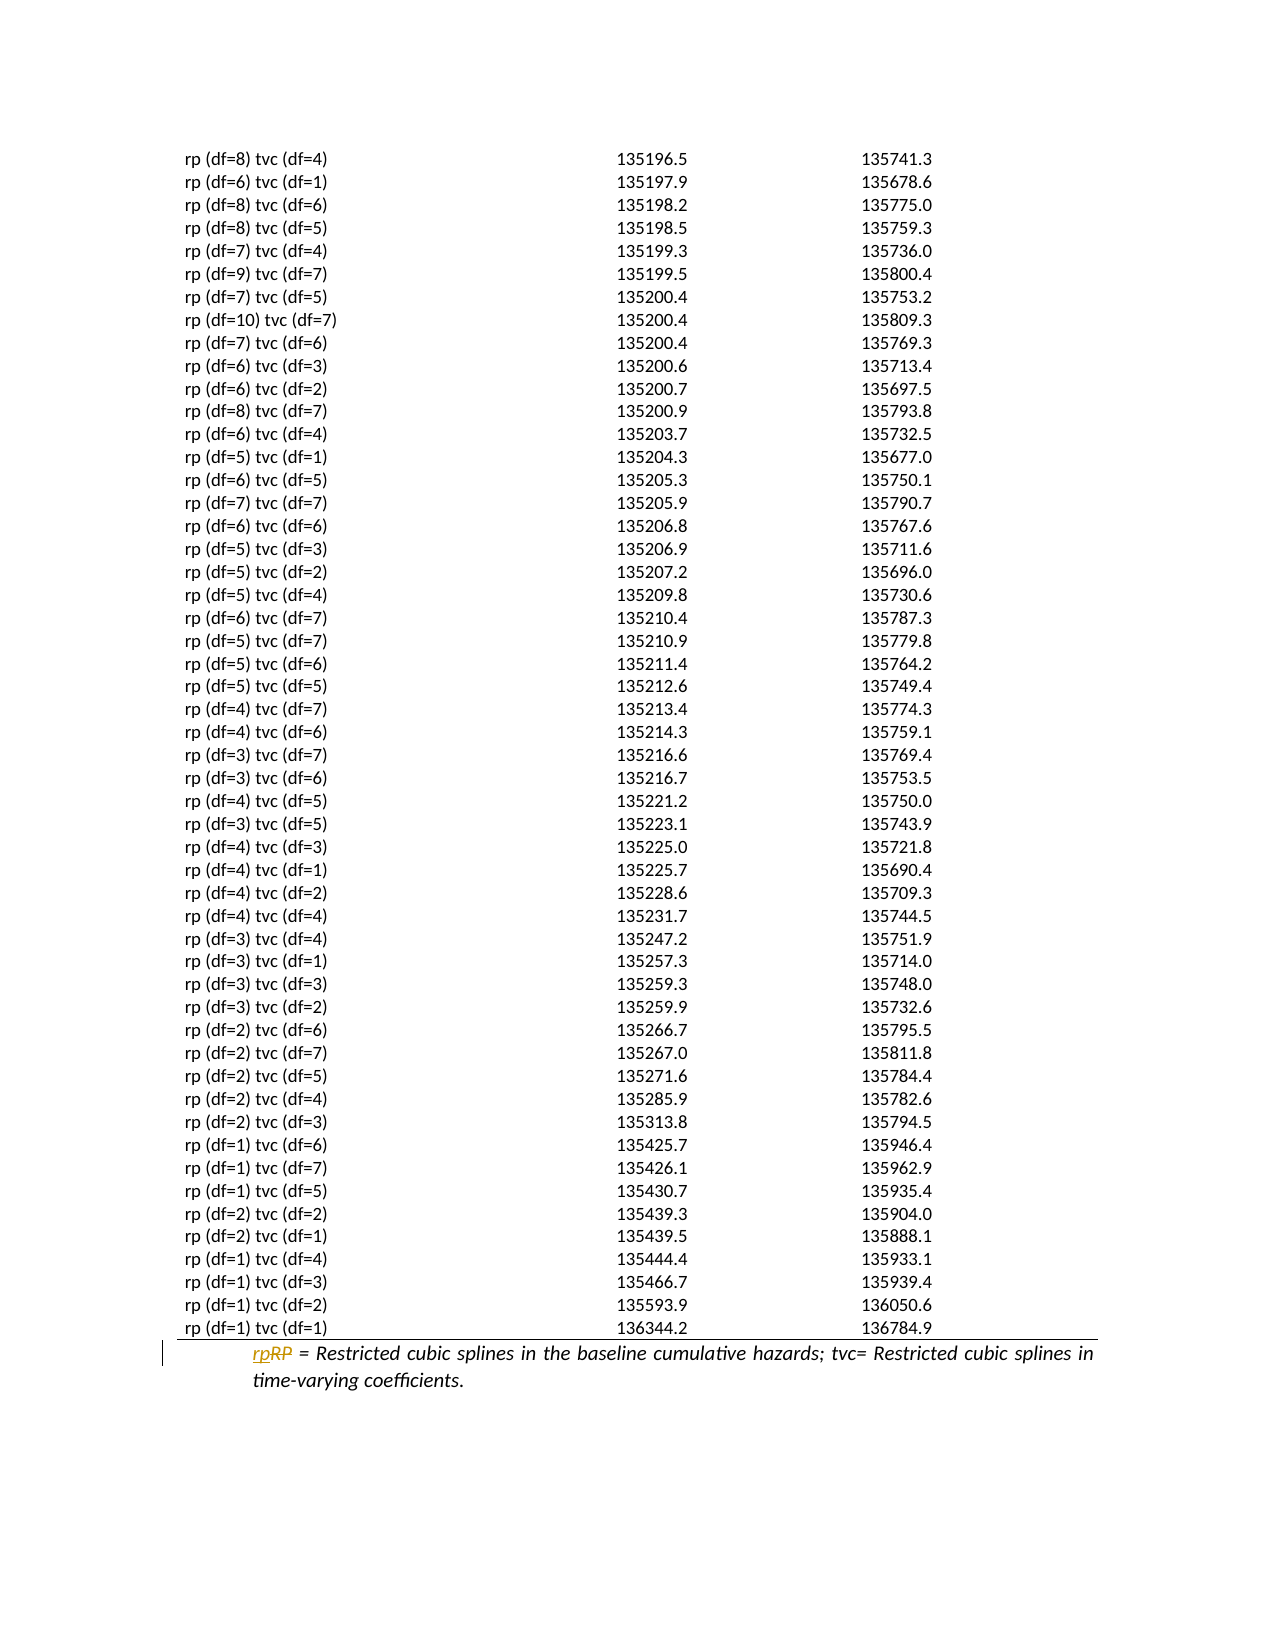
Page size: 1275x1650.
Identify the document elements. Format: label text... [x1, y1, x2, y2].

table_cell 135285.9 [609, 1087, 853, 1110]
table_cell 135207.2 [609, 560, 853, 583]
table_cell 135748.0 [854, 973, 1098, 996]
table_cell 135753.2 [854, 285, 1098, 308]
table_cell 135212.6 [609, 675, 853, 698]
table_cell 135935.4 [854, 1179, 1098, 1202]
table_cell 135225.7 [609, 858, 853, 881]
table_cell 135764.2 [854, 652, 1098, 675]
table_cell 135593.9 [609, 1294, 853, 1316]
table_cell 135266.7 [609, 1019, 853, 1041]
table_cell 135793.8 [854, 400, 1098, 423]
table_cell 135904.0 [854, 1202, 1098, 1225]
table_cell 135210.9 [609, 629, 853, 652]
table_cell rp (df=4) tvc (df=2) [177, 881, 609, 904]
table_cell rp (df=1) tvc (df=3) [177, 1271, 609, 1293]
table_cell 135210.4 [609, 606, 853, 629]
table_cell 135198.2 [609, 194, 853, 216]
table_cell 135200.4 [609, 308, 853, 331]
table_cell 135228.6 [609, 881, 853, 904]
table_cell 135426.1 [609, 1156, 853, 1179]
table_cell 135713.4 [854, 354, 1098, 377]
table_cell 135200.9 [609, 400, 853, 423]
table_cell rp (df=5) tvc (df=5) [177, 675, 609, 698]
table_cell rp (df=5) tvc (df=1) [177, 446, 609, 468]
table_cell 135769.3 [854, 331, 1098, 354]
table_cell 135200.7 [609, 377, 853, 400]
table_cell 135677.0 [854, 446, 1098, 468]
table_cell 135946.4 [854, 1133, 1098, 1156]
table_cell 135221.2 [609, 789, 853, 812]
table_cell 135751.9 [854, 927, 1098, 950]
table_cell 135769.4 [854, 744, 1098, 766]
table_cell 135678.6 [854, 171, 1098, 193]
table_cell rp (df=2) tvc (df=2) [177, 1202, 609, 1225]
table_cell 135811.8 [854, 1041, 1098, 1064]
table_cell 135197.9 [609, 171, 853, 193]
table_cell 135711.6 [854, 537, 1098, 560]
table_cell 135259.3 [609, 973, 853, 996]
table_cell 135259.9 [609, 996, 853, 1018]
table_cell rp (df=7) tvc (df=5) [177, 285, 609, 308]
table_cell 136344.2 [609, 1316, 853, 1339]
table_cell 135200.4 [609, 285, 853, 308]
table_cell rp (df=2) tvc (df=3) [177, 1110, 609, 1133]
table_cell 135787.3 [854, 606, 1098, 629]
table_cell 135696.0 [854, 560, 1098, 583]
table_cell 135206.9 [609, 537, 853, 560]
table_cell 135809.3 [854, 308, 1098, 331]
table_cell 135750.1 [854, 469, 1098, 491]
table_cell 135200.6 [609, 354, 853, 377]
table_cell rp (df=1) tvc (df=5) [177, 1179, 609, 1202]
table_cell rp (df=10) tvc (df=7) [177, 308, 609, 331]
table_cell 135939.4 [854, 1271, 1098, 1293]
table_cell 135888.1 [854, 1225, 1098, 1248]
table_cell 135257.3 [609, 950, 853, 973]
table_cell rp (df=2) tvc (df=5) [177, 1064, 609, 1087]
table_cell 135204.3 [609, 446, 853, 468]
table_cell 135749.4 [854, 675, 1098, 698]
table_cell rp (df=8) tvc (df=4) [177, 148, 609, 171]
table_cell 135267.0 [609, 1041, 853, 1064]
table_cell 135199.5 [609, 262, 853, 285]
table_cell rp (df=1) tvc (df=1) [177, 1316, 609, 1339]
table_cell 135206.8 [609, 514, 853, 537]
table_cell 135211.4 [609, 652, 853, 675]
table_cell 135439.5 [609, 1225, 853, 1248]
table_cell rp (df=5) tvc (df=7) [177, 629, 609, 652]
table_cell rp (df=4) tvc (df=6) [177, 721, 609, 743]
table_cell rp (df=3) tvc (df=2) [177, 996, 609, 1018]
table_cell 135784.4 [854, 1064, 1098, 1087]
table_cell 135225.0 [609, 835, 853, 858]
table_cell 135439.3 [609, 1202, 853, 1225]
table_cell rp (df=7) tvc (df=7) [177, 491, 609, 514]
table_cell 135690.4 [854, 858, 1098, 881]
table_cell rp (df=8) tvc (df=6) [177, 194, 609, 216]
table_cell rp (df=3) tvc (df=3) [177, 973, 609, 996]
table_cell 135730.6 [854, 583, 1098, 606]
table_cell 135205.3 [609, 469, 853, 491]
table_cell 135425.7 [609, 1133, 853, 1156]
table_cell rp (df=5) tvc (df=3) [177, 537, 609, 560]
table_cell 135247.2 [609, 927, 853, 950]
text = Restricted cubic splines in the baseline cumulative hazards; tvc= Restricted cubic splines in time-varying coefficients. [252, 1340, 1098, 1393]
table_cell 135198.5 [609, 216, 853, 239]
table_cell rp (df=3) tvc (df=7) [177, 744, 609, 766]
table_cell 135782.6 [854, 1087, 1098, 1110]
table_cell 135216.7 [609, 766, 853, 789]
table_cell 135444.4 [609, 1248, 853, 1271]
table_cell rp (df=6) tvc (df=4) [177, 423, 609, 446]
table_cell rp (df=2) tvc (df=1) [177, 1225, 609, 1248]
table_cell 135741.3 [854, 148, 1098, 171]
table_cell 135200.4 [609, 331, 853, 354]
table_cell rp (df=4) tvc (df=1) [177, 858, 609, 881]
table_cell 135216.6 [609, 744, 853, 766]
table_cell 135714.0 [854, 950, 1098, 973]
table_cell rp (df=7) tvc (df=4) [177, 239, 609, 262]
table_cell 135800.4 [854, 262, 1098, 285]
table_cell 135466.7 [609, 1271, 853, 1293]
table_cell rp (df=2) tvc (df=6) [177, 1019, 609, 1041]
table_cell rp (df=6) tvc (df=5) [177, 469, 609, 491]
table_cell 135209.8 [609, 583, 853, 606]
table_cell 135743.9 [854, 812, 1098, 835]
table_cell rp (df=4) tvc (df=3) [177, 835, 609, 858]
table_cell rp (df=2) tvc (df=4) [177, 1087, 609, 1110]
table_cell 135213.4 [609, 698, 853, 721]
table_cell 135199.3 [609, 239, 853, 262]
table_cell rp (df=5) tvc (df=2) [177, 560, 609, 583]
table_cell 135795.5 [854, 1019, 1098, 1041]
table_cell rp (df=1) tvc (df=4) [177, 1248, 609, 1271]
table_cell 135721.8 [854, 835, 1098, 858]
table_cell 135759.1 [854, 721, 1098, 743]
table_cell 135744.5 [854, 904, 1098, 927]
table_cell rp (df=6) tvc (df=3) [177, 354, 609, 377]
table_cell 135223.1 [609, 812, 853, 835]
table_cell 135732.5 [854, 423, 1098, 446]
table_cell rp (df=2) tvc (df=7) [177, 1041, 609, 1064]
table_cell 135205.9 [609, 491, 853, 514]
table_cell rp (df=6) tvc (df=7) [177, 606, 609, 629]
table_cell 135759.3 [854, 216, 1098, 239]
table_cell rp (df=4) tvc (df=4) [177, 904, 609, 927]
table_cell 135271.6 [609, 1064, 853, 1087]
table_cell rp (df=3) tvc (df=6) [177, 766, 609, 789]
table_cell rp (df=1) tvc (df=2) [177, 1294, 609, 1316]
table_cell rp (df=3) tvc (df=4) [177, 927, 609, 950]
table_cell 135231.7 [609, 904, 853, 927]
table_cell 135775.0 [854, 194, 1098, 216]
table_cell rp (df=6) tvc (df=1) [177, 171, 609, 193]
table_cell 135779.8 [854, 629, 1098, 652]
table_cell 135697.5 [854, 377, 1098, 400]
table_cell 135732.6 [854, 996, 1098, 1018]
table_cell rp (df=6) tvc (df=6) [177, 514, 609, 537]
table_cell rp (df=1) tvc (df=6) [177, 1133, 609, 1156]
table_cell 135736.0 [854, 239, 1098, 262]
table_cell rp (df=8) tvc (df=5) [177, 216, 609, 239]
table_cell rp (df=5) tvc (df=4) [177, 583, 609, 606]
table_cell rp (df=4) tvc (df=7) [177, 698, 609, 721]
table_cell rp (df=8) tvc (df=7) [177, 400, 609, 423]
table_cell 135196.5 [609, 148, 853, 171]
table_cell 135767.6 [854, 514, 1098, 537]
table_cell 135790.7 [854, 491, 1098, 514]
table_cell 135962.9 [854, 1156, 1098, 1179]
table_cell rp (df=3) tvc (df=5) [177, 812, 609, 835]
table_cell rp (df=5) tvc (df=6) [177, 652, 609, 675]
table_cell rp (df=3) tvc (df=1) [177, 950, 609, 973]
table_cell 135753.5 [854, 766, 1098, 789]
table_cell 135750.0 [854, 789, 1098, 812]
table_cell 135933.1 [854, 1248, 1098, 1271]
table_cell rp (df=7) tvc (df=6) [177, 331, 609, 354]
table_cell 136050.6 [854, 1294, 1098, 1316]
table_cell 135313.8 [609, 1110, 853, 1133]
table_cell rp (df=9) tvc (df=7) [177, 262, 609, 285]
table_cell 135214.3 [609, 721, 853, 743]
table_cell rp (df=4) tvc (df=5) [177, 789, 609, 812]
table_cell rp (df=1) tvc (df=7) [177, 1156, 609, 1179]
table_cell 135430.7 [609, 1179, 853, 1202]
table_cell rp (df=6) tvc (df=2) [177, 377, 609, 400]
table_cell 135709.3 [854, 881, 1098, 904]
table_cell 135794.5 [854, 1110, 1098, 1133]
table_cell 135203.7 [609, 423, 853, 446]
table_cell 135774.3 [854, 698, 1098, 721]
table_cell 136784.9 [854, 1316, 1098, 1339]
